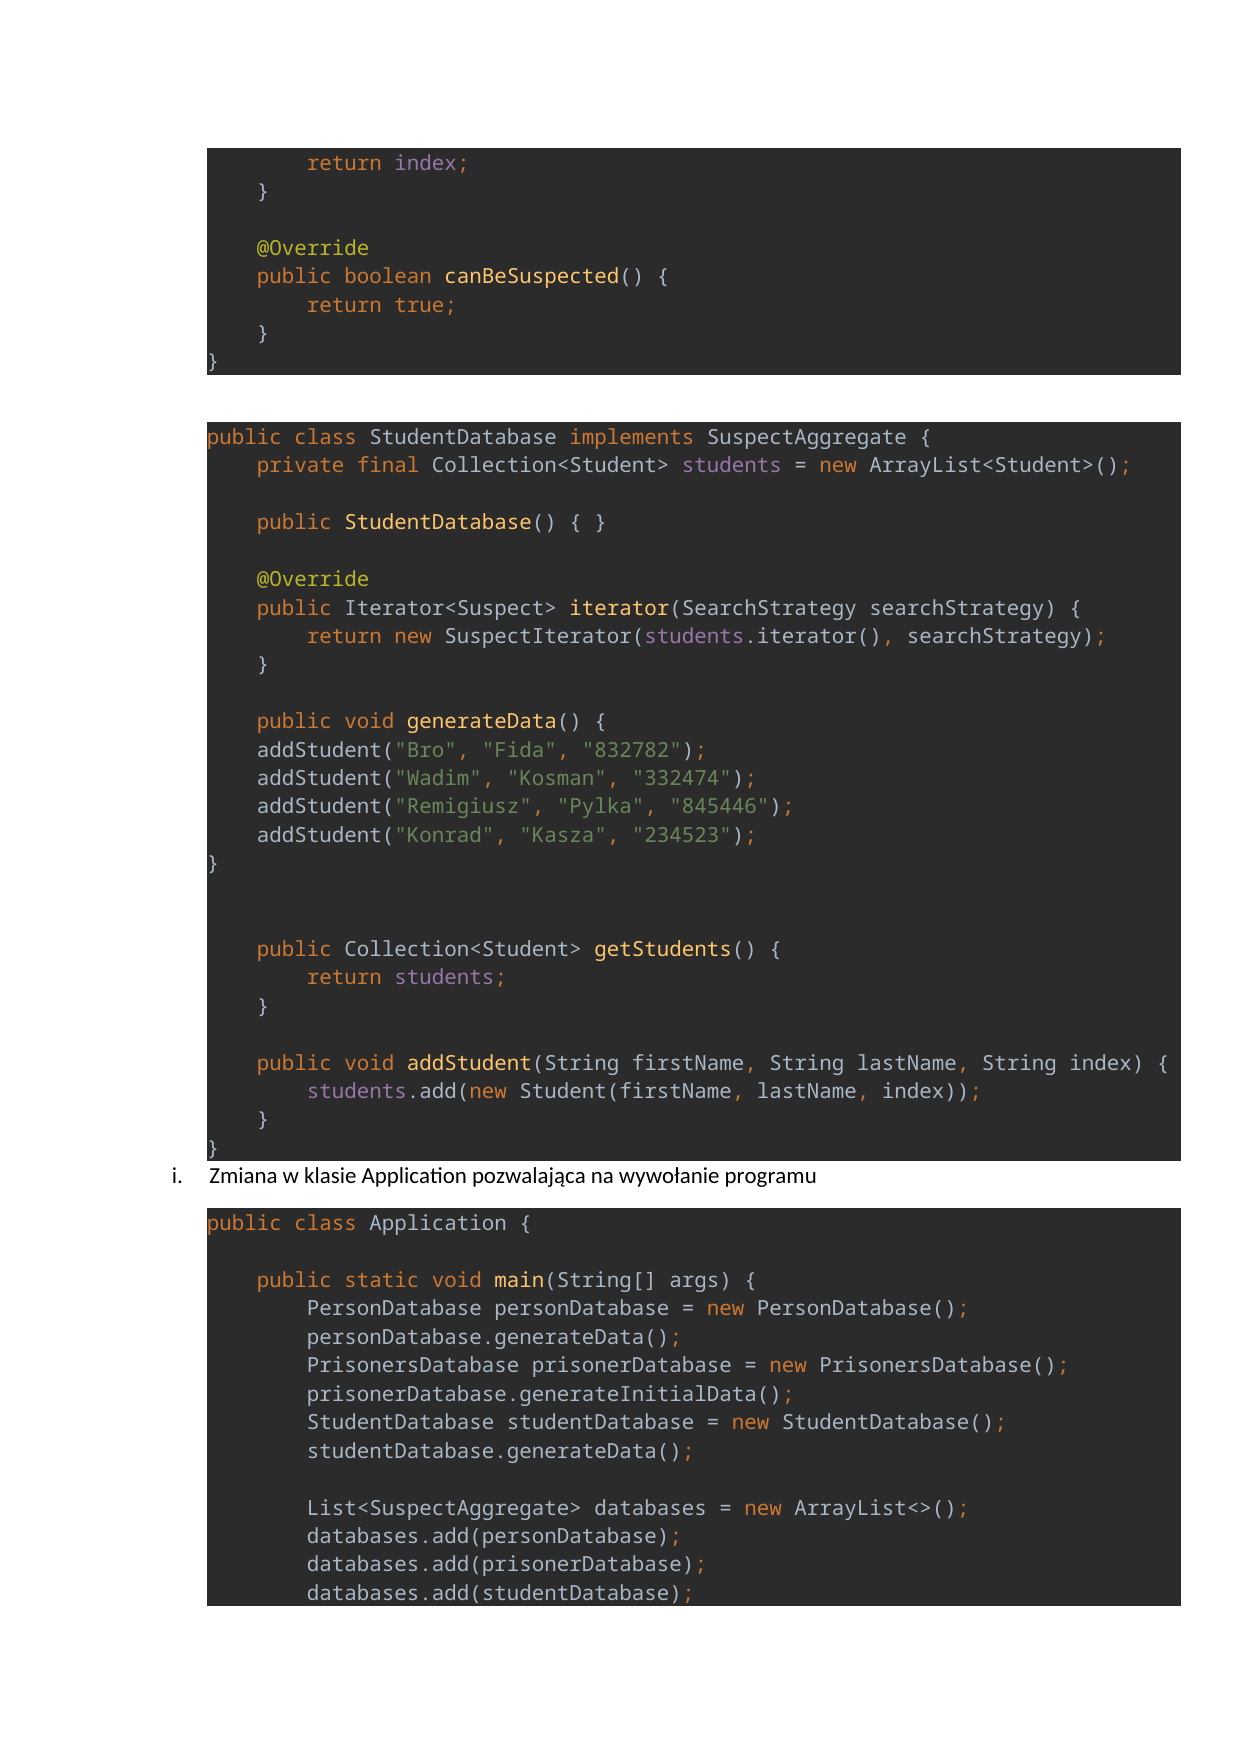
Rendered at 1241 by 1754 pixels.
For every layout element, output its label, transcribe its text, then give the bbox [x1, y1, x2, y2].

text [207, 1208, 1181, 1606]
text public Collection<Student> getStudents() { return students; } public void addStudent(String firstName, String lastName, String index) { students.add(new Student(firstName, lastName, index)); } } [207, 877, 1181, 1161]
list Zmiana w klasie Application pozwalająca na wywołanie programu [172, 1161, 1181, 1189]
text public class StudentDatabase implements SuspectAggregate { private final Collection<Student> students = new ArrayList<Student>(); public StudentDatabase() { } @Override public Iterator<Suspect> iterator(SearchStrategy searchStrategy) { return new SuspectIterator(students.iterator(), searchStrategy); } public void generateData() { addStudent("Bro", "Fida", "832782"); addStudent("Wadim", "Kosman", "332474"); addStudent("Remigiusz", "Pylka", "845446"); addStudent("Konrad", "Kasza", "234523"); } [207, 422, 1181, 877]
